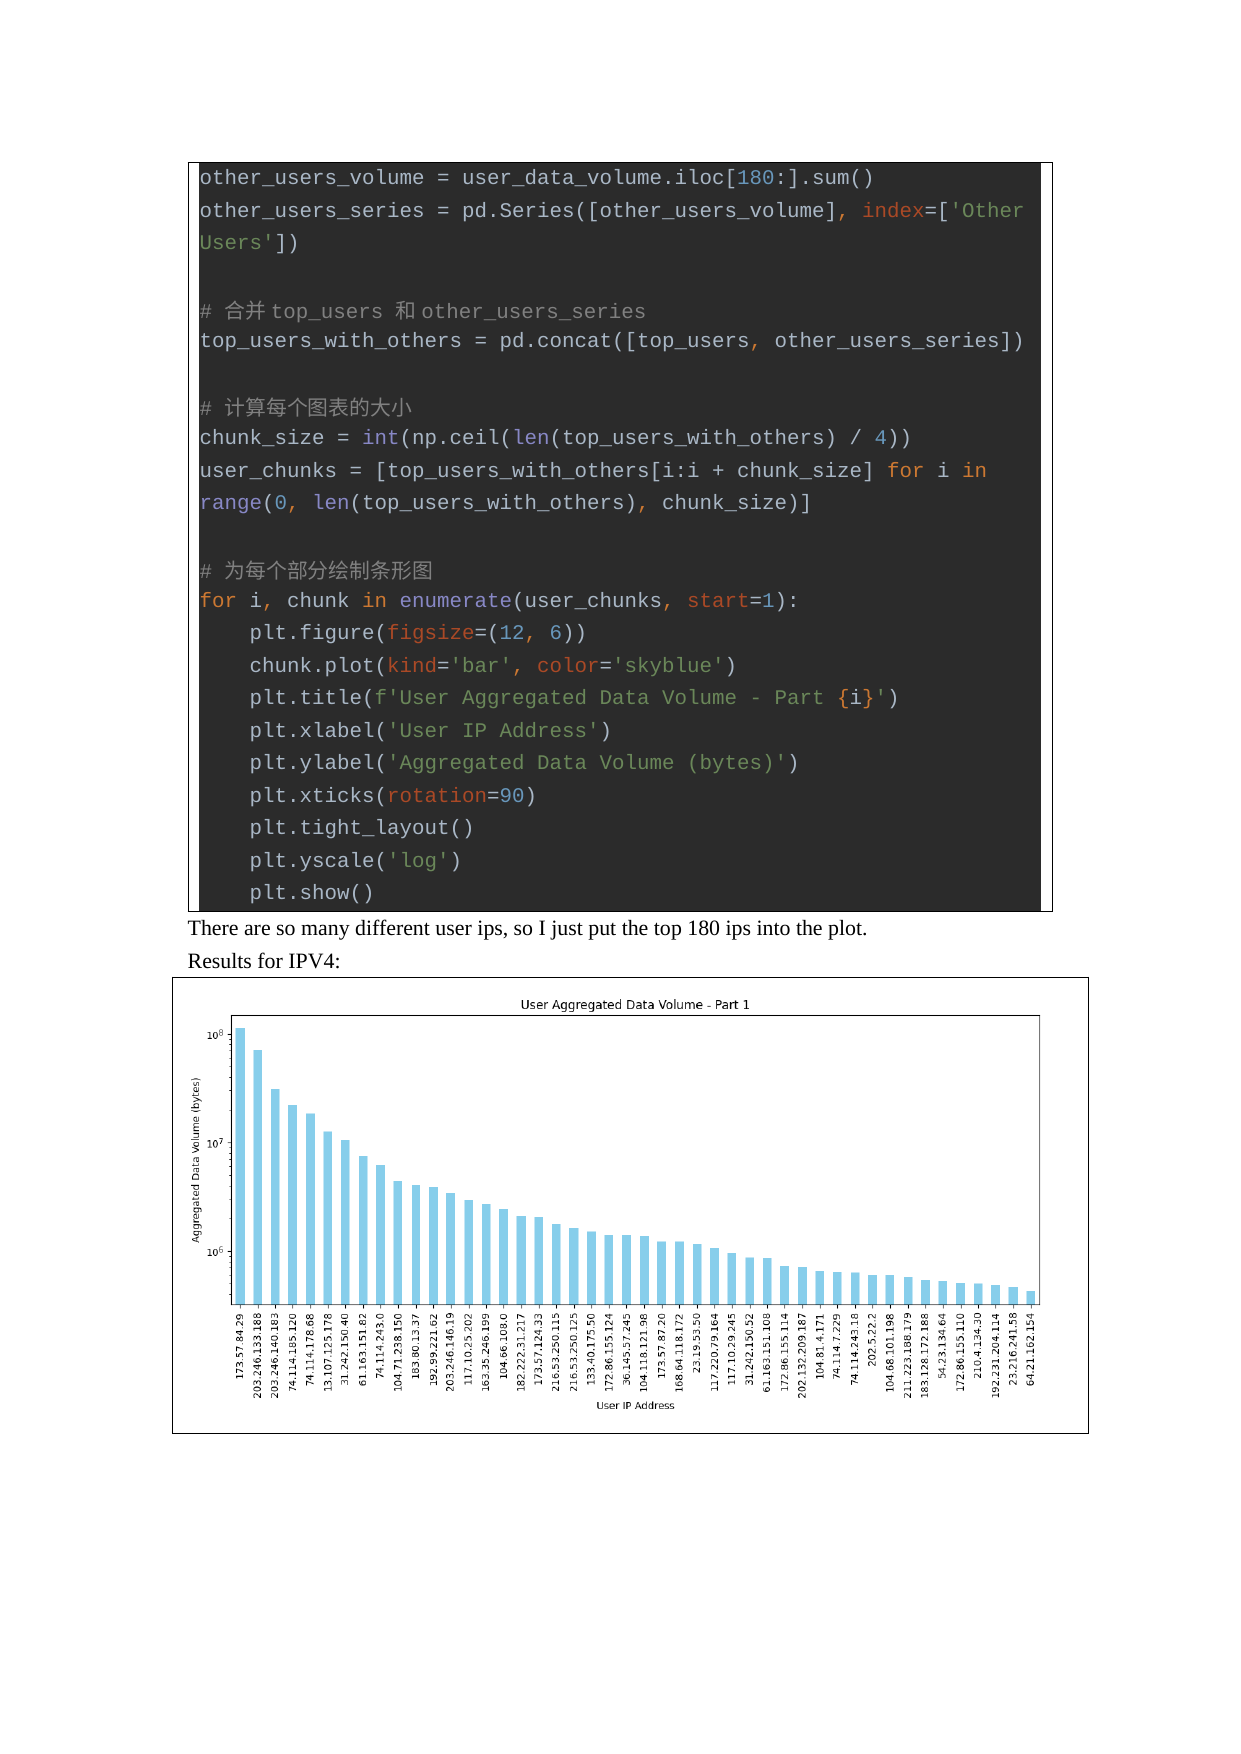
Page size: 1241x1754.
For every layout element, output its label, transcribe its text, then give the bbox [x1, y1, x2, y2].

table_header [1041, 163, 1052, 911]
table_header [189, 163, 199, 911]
table_header [173, 978, 1088, 1433]
text There are so many different user ips, so I just put the top 180 ips into the plot. [187, 912, 1053, 944]
text Results for IPV4: [187, 944, 1053, 977]
picture [183, 988, 1050, 1422]
